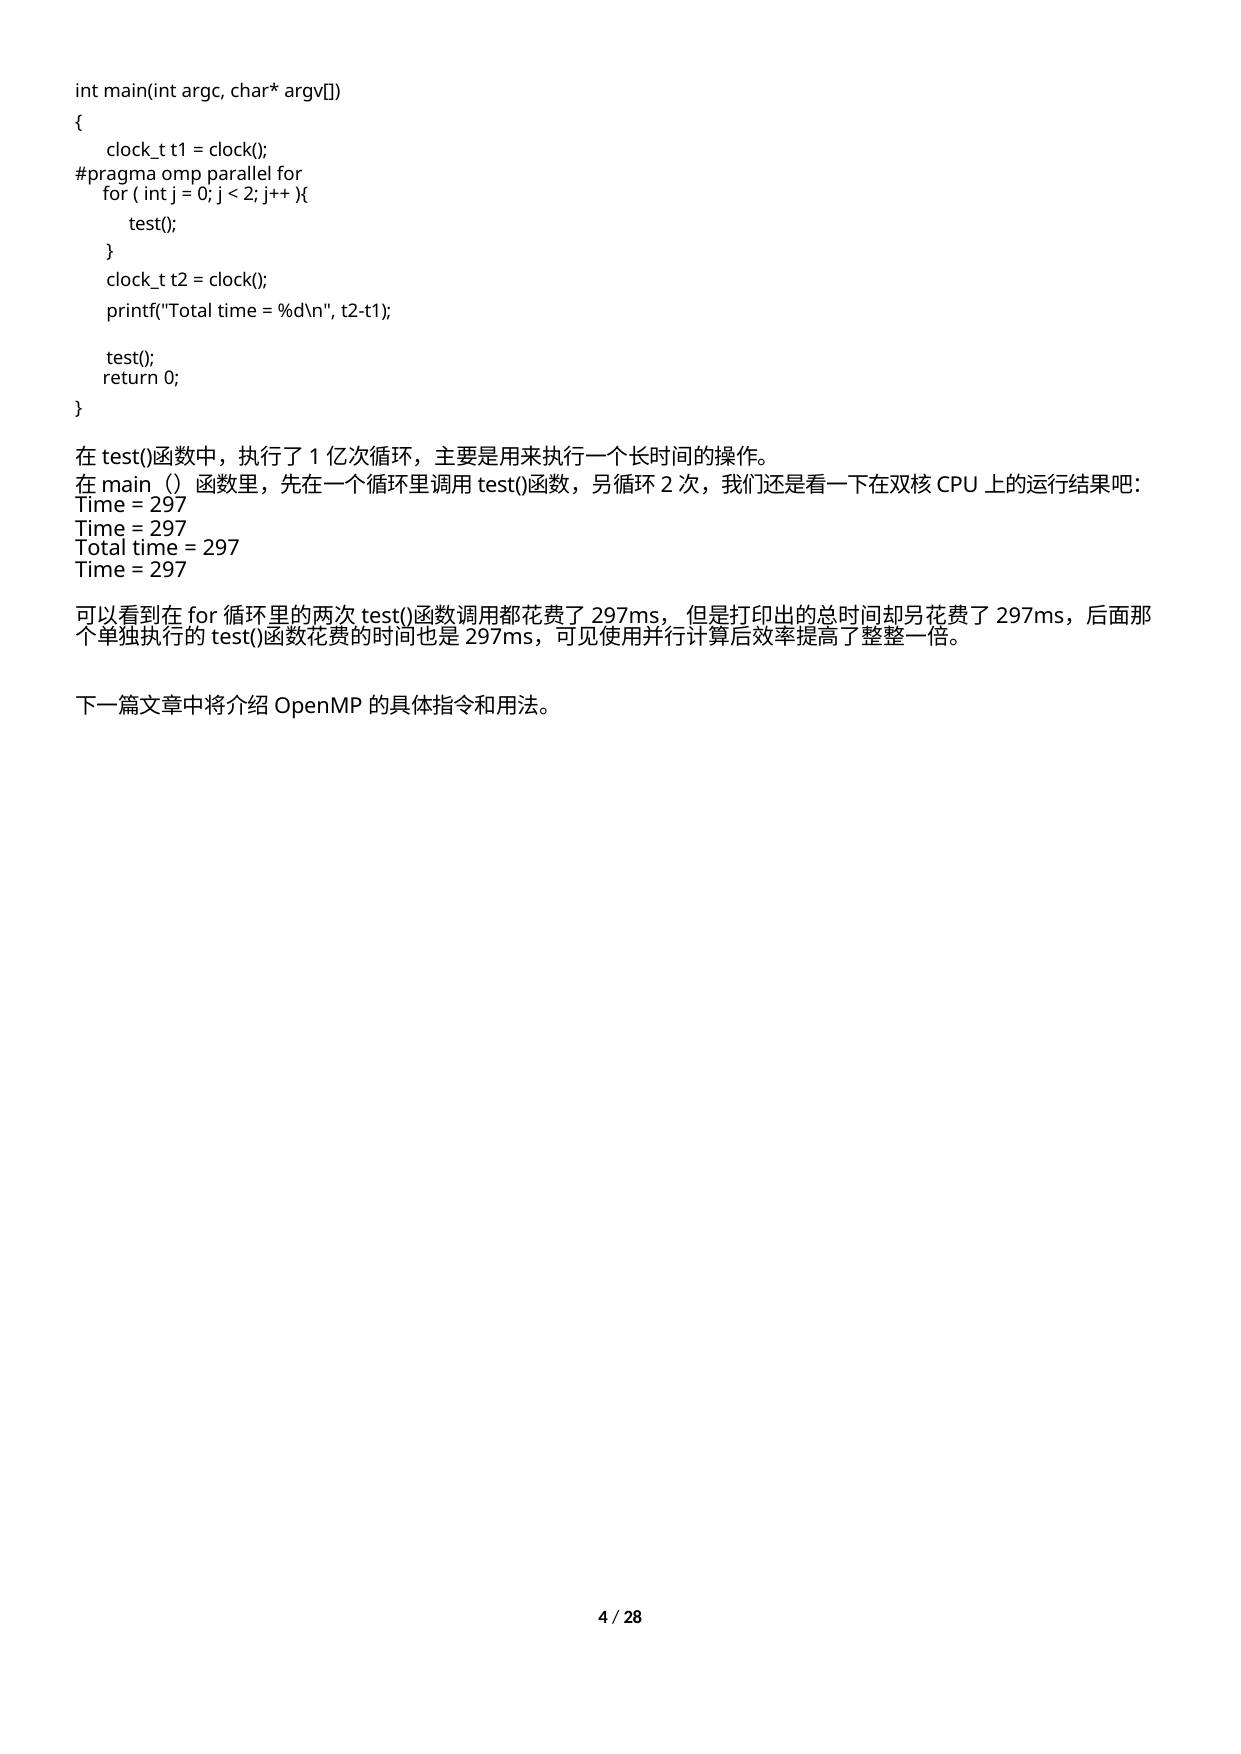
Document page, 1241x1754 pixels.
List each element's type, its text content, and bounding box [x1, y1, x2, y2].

text 下一篇文章中将介绍 OpenMP 的具体指令和用法。 [75, 688, 1198, 720]
text 可以看到在 for 循环里的两次test()函数调用都花费了 297ms， 但是打印出的总时间却叧花费了 297ms，后面那个单独执行的 test()函数花费的时间也是 297ms，可见使用并行计算后效率提高了整整一倍。 [75, 605, 1166, 651]
text Time = 297 Total time = 297 Time = 297 [75, 519, 248, 584]
text 在 main（）函数里，先在一个循环里调用 test()函数，叧循环 2 次，我们还是看一下在双核 CPU 上的运行结果吧： Time = 297 [75, 474, 1198, 519]
text int main(int argc, char* argv[]) [75, 72, 1198, 103]
text { [75, 103, 1198, 135]
text } [106, 236, 1198, 263]
text test(); [128, 206, 1198, 236]
text 在 test()函数中，执行了 1 亿次循环，主要是用来执行一个长时间的操作。 [75, 437, 1198, 472]
text } [75, 390, 1198, 421]
text clock_t t1 = clock(); [106, 135, 1198, 162]
text clock_t t2 = clock(); [106, 263, 1198, 292]
text #pragma omp parallel for for ( int j = 0; j < 2; j++ ){ [75, 163, 329, 206]
text printf("Total time = %d\n", t2-t1); [106, 292, 1198, 324]
text test(); return 0; [102, 348, 208, 390]
